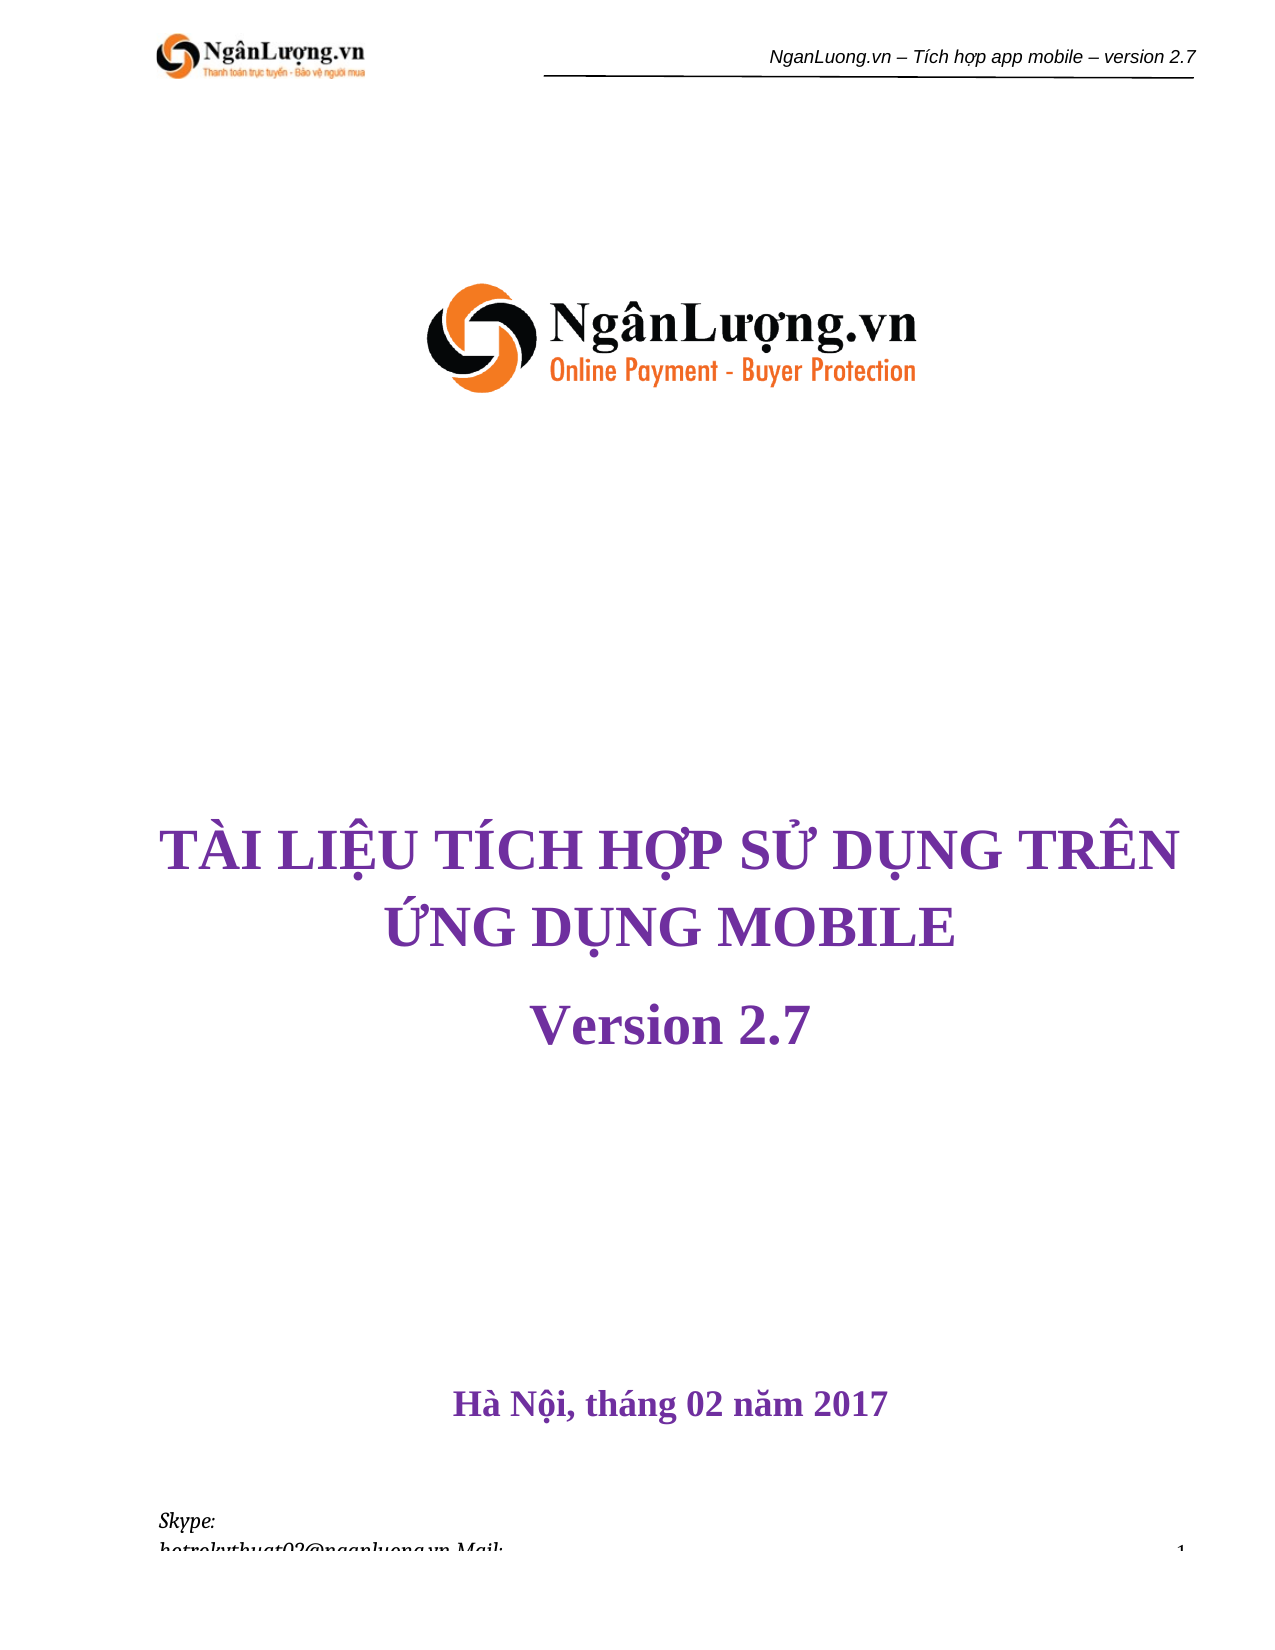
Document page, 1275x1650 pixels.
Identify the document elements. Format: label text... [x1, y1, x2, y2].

title Version 2.7 [157, 990, 1183, 1057]
title TÀI LIỆU TÍCH HỢP SỬ DỤNG TRÊN ỨNG DỤNG MOBILE [157, 815, 1183, 959]
picture [156, 33, 366, 79]
subtitle Hà Nội, tháng 02 năm 2017 [157, 1382, 1183, 1425]
picture [426, 283, 917, 393]
